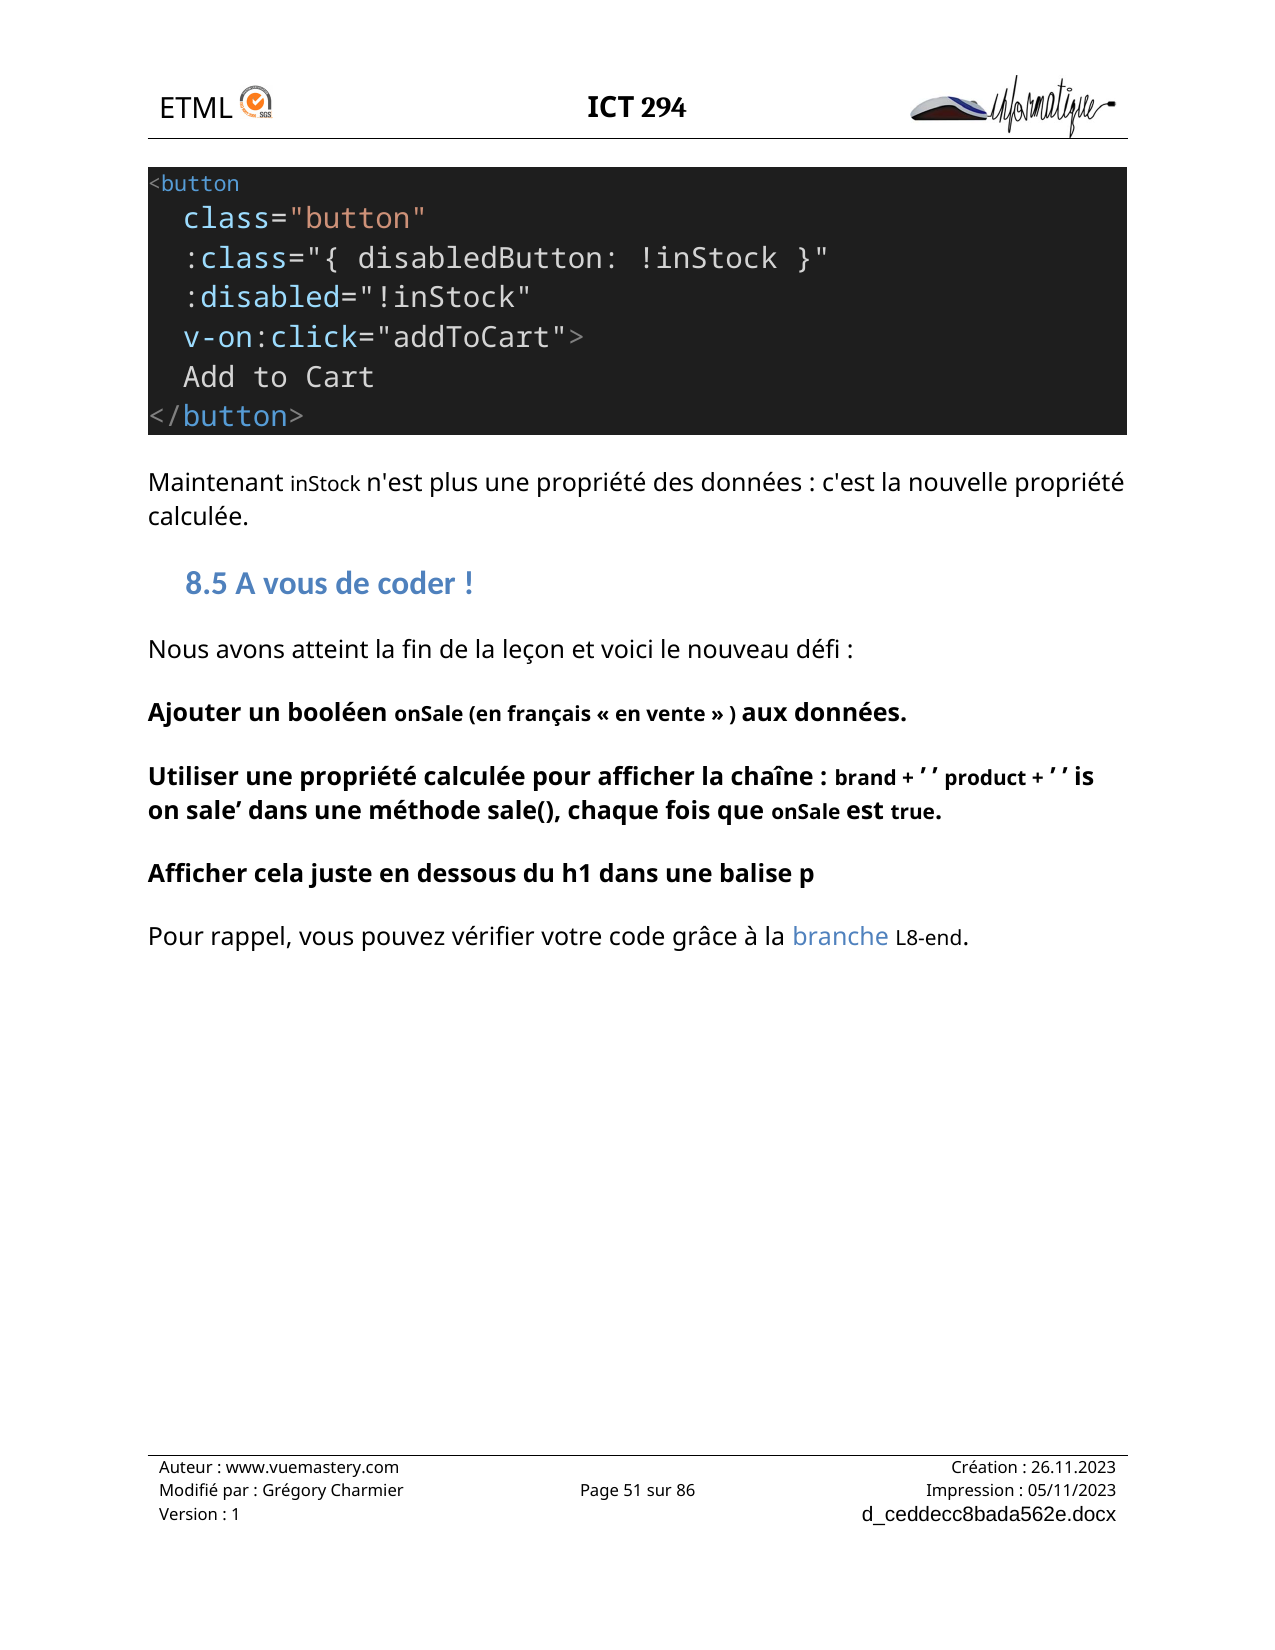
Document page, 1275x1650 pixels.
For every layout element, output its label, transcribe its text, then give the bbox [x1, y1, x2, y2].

text :class="{ disabledButton: !inStock }" [148, 237, 1127, 277]
picture [910, 75, 1117, 138]
subtitle A vous de coder ! [185, 562, 1127, 603]
picture [239, 85, 273, 119]
text Maintenant inStock n'est plus une propriété des données : c'est la nouvelle propriété calculée. [148, 464, 1127, 533]
text </button> [148, 396, 1127, 435]
text Afficher cela juste en dessous du h1 dans une balise p [148, 856, 1127, 889]
text Utiliser une propriété calculée pour afficher la chaîne : brand + ’ ’ product + ’ ’ is on sale’ dans une méthode sale(), chaque fois que onSale est true. [148, 758, 1127, 826]
text class="button" [148, 197, 1127, 237]
text Pour rappel, vous pouvez vérifier votre code grâce à la branche L8-end. [148, 919, 1127, 953]
text <button [148, 167, 1127, 197]
text :disabled="!inStock" [148, 277, 1127, 316]
text Nous avons atteint la fin de la leçon et voici le nouveau défi : [148, 632, 1127, 666]
text Add to Cart [148, 356, 1127, 396]
text Ajouter un booléen onSale (en français « en vente » ) aux données. [148, 695, 1127, 729]
text v-on:click="addToCart"> [148, 316, 1127, 356]
